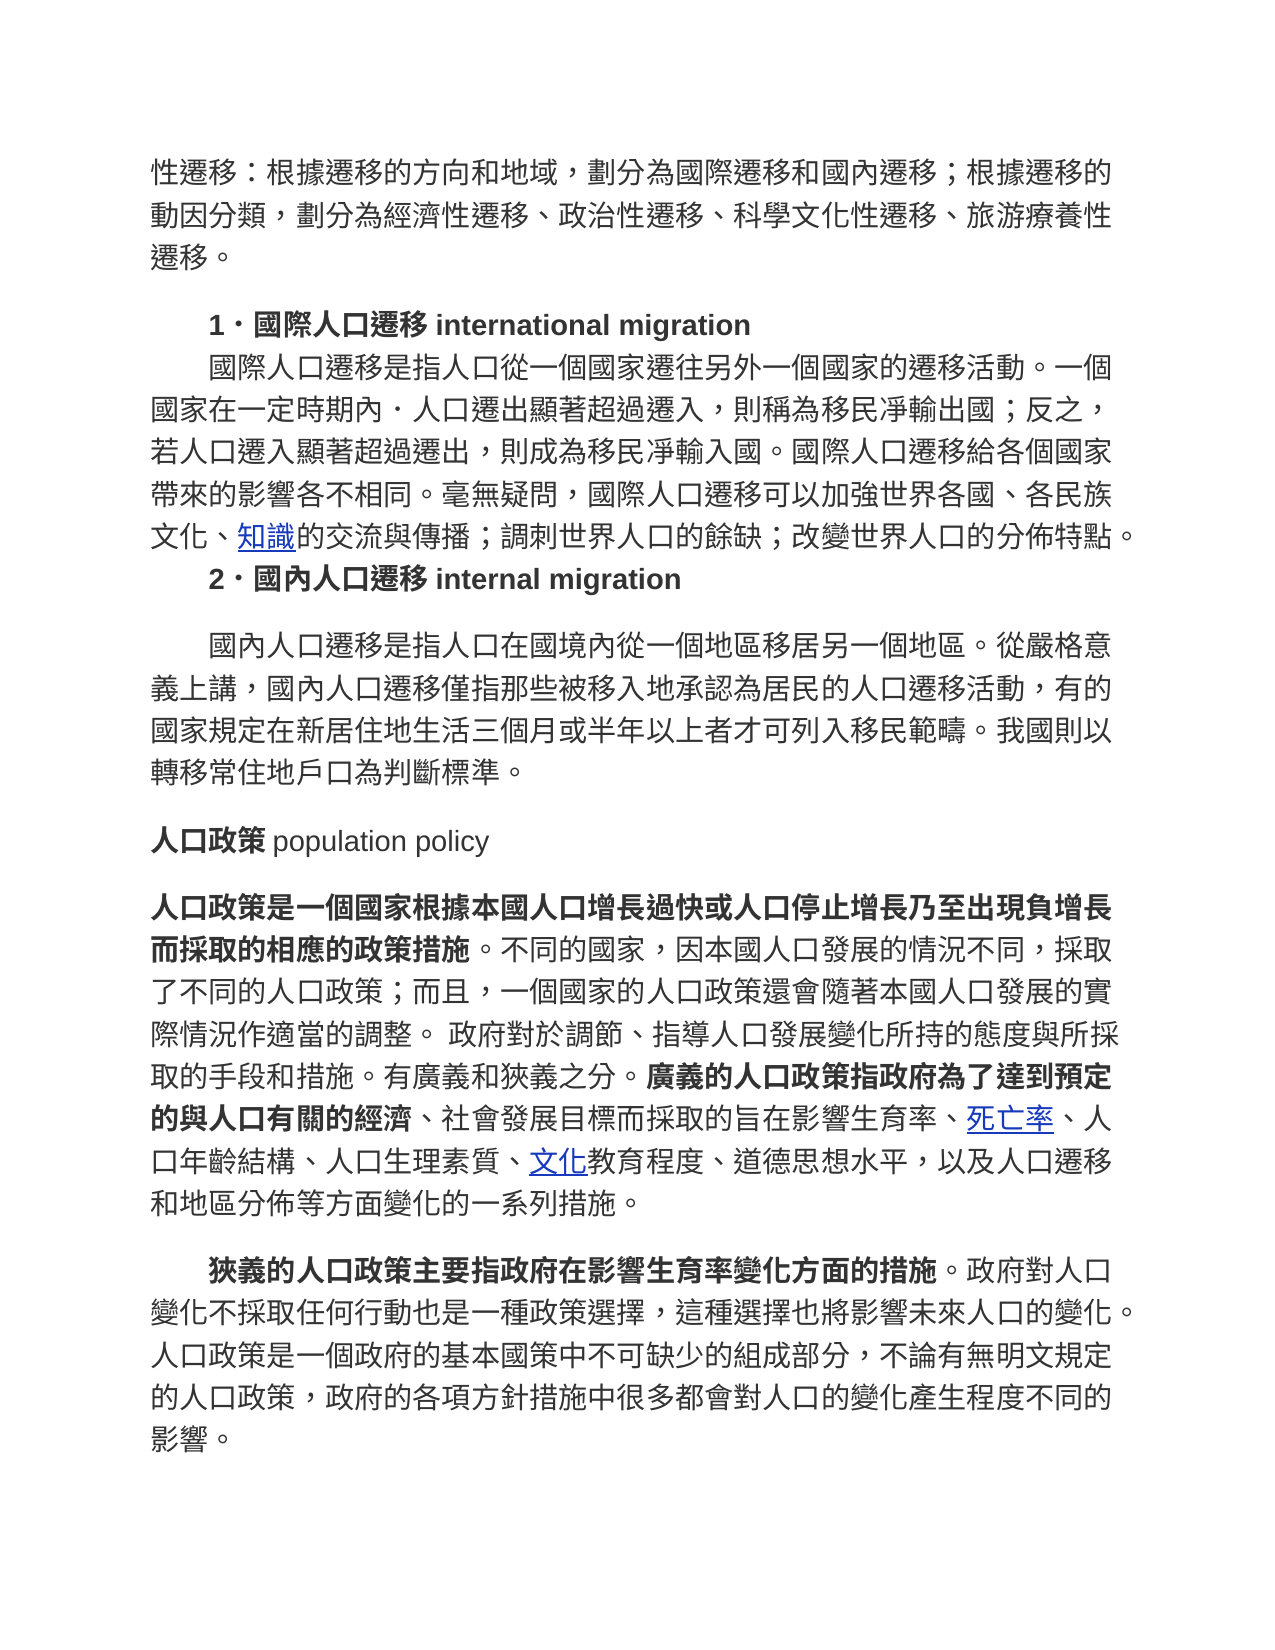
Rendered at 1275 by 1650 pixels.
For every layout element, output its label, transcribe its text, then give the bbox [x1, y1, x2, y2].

text 人口政策population policy [150, 817, 1125, 859]
text 人口政策是一個國家根據本國人口增長過快或人口停止增長乃至出現負增長而採取的相應的政策措施。不同的國家，因本國人口發展的情況不同，採取了不同的人口政策；而且，一個國家的人口政策還會隨著本國人口發展的實際情況作適當的調整。 政府對於調節、指導人口發展變化所持的態度與所採取的手段和措施。有廣義和狹義之分。廣義的人口政策指政府為了達到預定的與人口有關的經濟、社會發展目標而採取的旨在影響生育率、死亡率、人口年齡結構、人口生理素質、文化教育程度、道德思想水平，以及人口遷移和地區分佈等方面變化的一系列措施。 [150, 884, 1125, 1223]
text 狹義的人口政策主要指政府在影響生育率變化方面的措施。政府對人口變化不採取任何行動也是一種政策選擇，這種選擇也將影響未來人口的變化。人口政策是一個政府的基本國策中不可缺少的組成部分，不論有無明文規定的人口政策，政府的各項方針措施中很多都會對人口的變化產生程度不同的影響。 [150, 1248, 1125, 1459]
text 1．國際人口遷移 international migration [150, 302, 1125, 344]
text 國際人口遷移是指人口從一個國家遷往另外一個國家的遷移活動。一個國家在一定時期內．人口遷出顯著超過遷入，則稱為移民凈輸出國；反之，若人口遷入顯著超過遷出，則成為移民凈輸入國。國際人口遷移給各個國家帶來的影響各不相同。毫無疑問，國際人口遷移可以加強世界各國、各民族文化、知識的交流與傳播；調刺世界人口的餘缺；改變世界人口的分佈特點。 [150, 344, 1125, 556]
text 2．國內人口遷移 internal migration [150, 556, 1125, 598]
text 國內人口遷移是指人口在國境內從一個地區移居另一個地區。從嚴格意義上講，國內人口遷移僅指那些被移入地承認為居民的人口遷移活動，有的國家規定在新居住地生活三個月或半年以上者才可列入移民範疇。我國則以轉移常住地戶口為判斷標準。 [150, 623, 1125, 792]
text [150, 150, 1125, 277]
